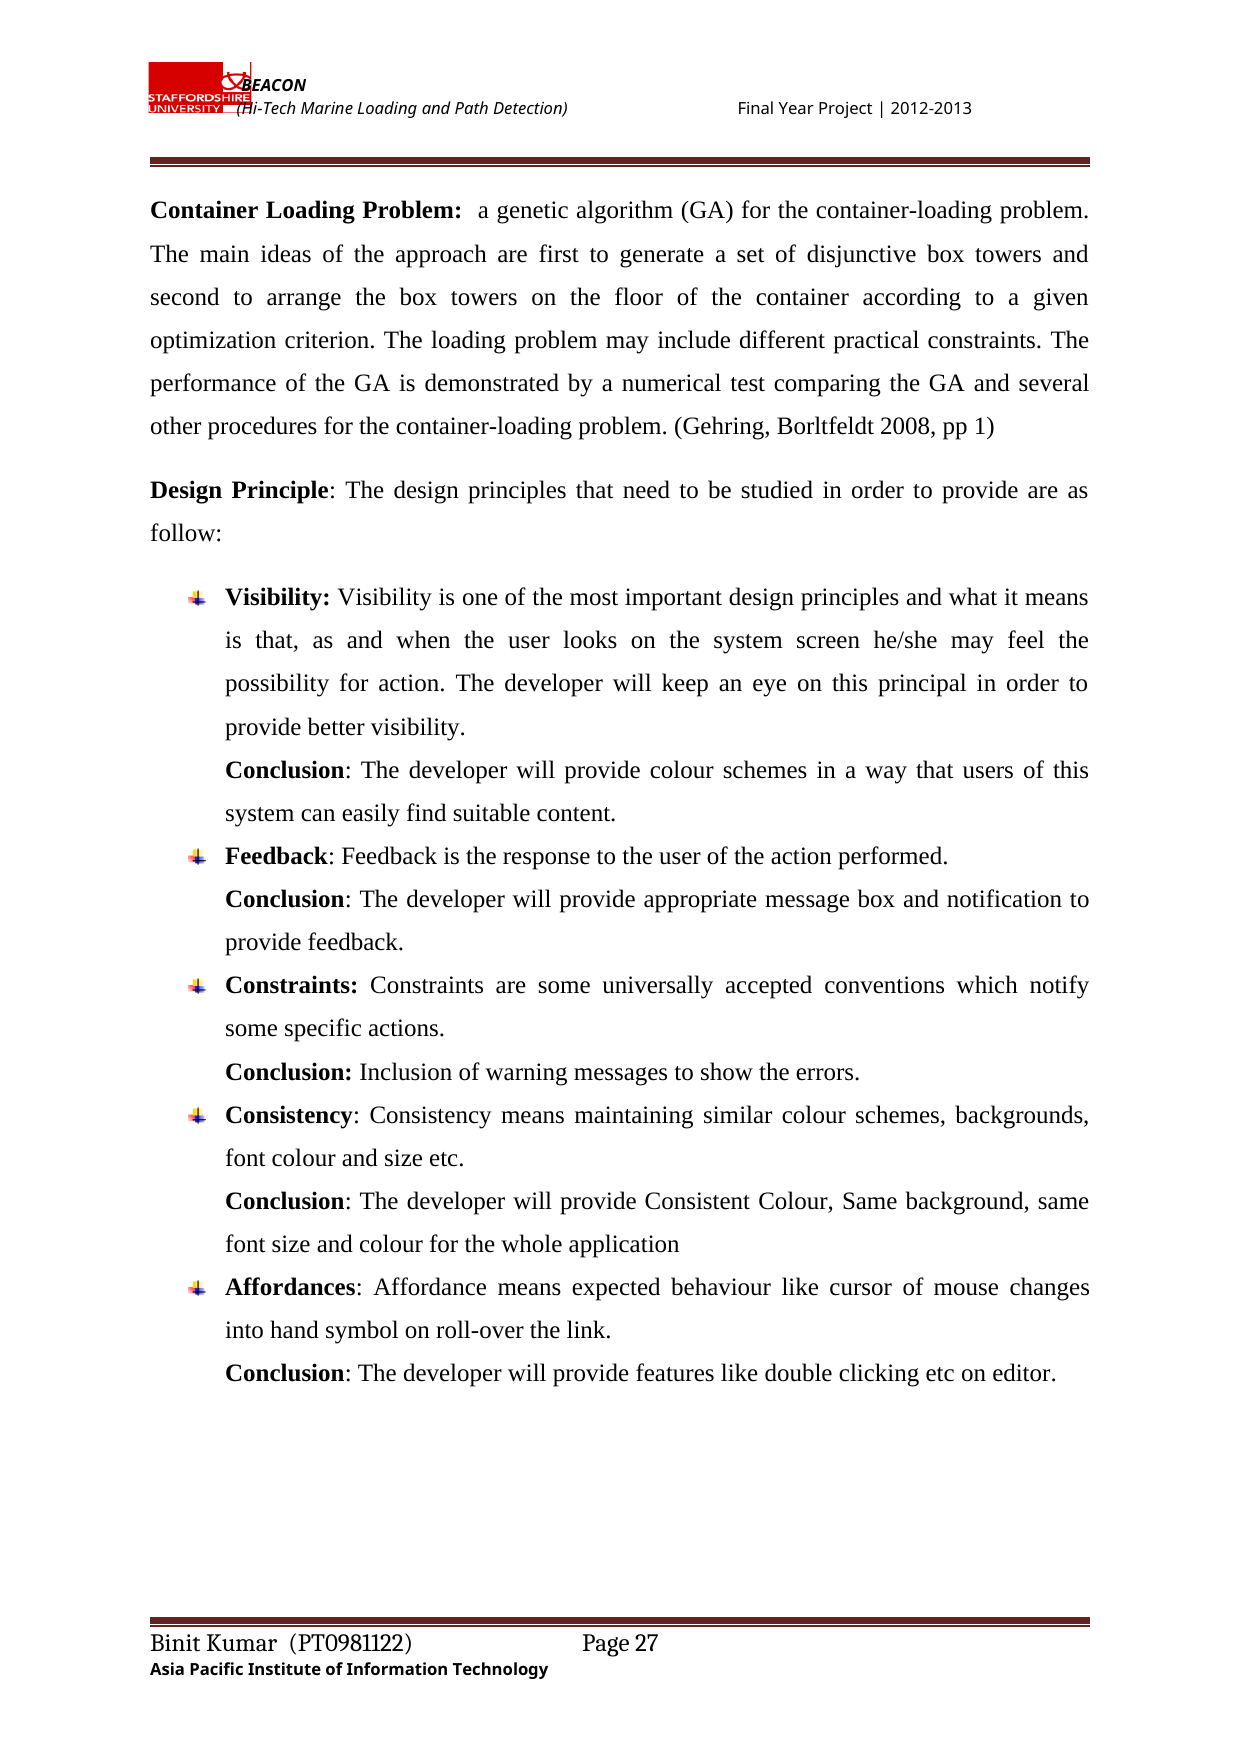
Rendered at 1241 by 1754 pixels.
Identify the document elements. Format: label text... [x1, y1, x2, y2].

picture [188, 1106, 206, 1124]
picture [188, 1279, 206, 1296]
text Design Principle: The design principles that need to be studied in order to provide are as follow: [150, 475, 1090, 547]
list Consistency: Consistency means maintaining similar colour schemes, backgrounds, font colour and size etc. [187, 1100, 1090, 1172]
list Affordances: Affordance means expected behaviour like cursor of mouse changes into hand symbol on roll-over the link. [187, 1272, 1090, 1344]
picture [188, 847, 206, 865]
picture [188, 589, 206, 606]
picture [148, 62, 252, 113]
list Conclusion: The developer will provide appropriate message box and notification to provide feedback. [225, 884, 1090, 956]
list Conclusion: The developer will provide Consistent Colour, Same background, same font size and colour for the whole application [225, 1186, 1090, 1258]
list Constraints: Constraints are some universally accepted conventions which notify some specific actions. [187, 970, 1090, 1042]
list Visibility: Visibility is one of the most important design principles and what it means is that, as and when the user looks on the system screen he/she may feel the possibility for action. The developer will keep an eye on this principal in order to provide better visibility. [187, 582, 1090, 740]
picture [188, 977, 206, 994]
list Feedback: Feedback is the response to the user of the action performed. [187, 841, 1090, 870]
list Conclusion: Inclusion of warning messages to show the errors. [225, 1057, 1090, 1085]
text Container Loading Problem: a genetic algorithm (GA) for the container-loading problem. The main ideas of the approach are first to generate a set of disjunctive box towers and second to arrange the box towers on the floor of the container according to a given optimization criterion. The loading problem may include different practical constraints. The performance of the GA is demonstrated by a numerical test comparing the GA and several other procedures for the container-loading problem. (Gehring, Borltfeldt 2008, pp 1) [150, 196, 1090, 440]
list Conclusion: The developer will provide colour schemes in a way that users of this system can easily find suitable content. [225, 755, 1090, 827]
list Conclusion: The developer will provide features like double clicking etc on editor. [225, 1358, 1090, 1387]
